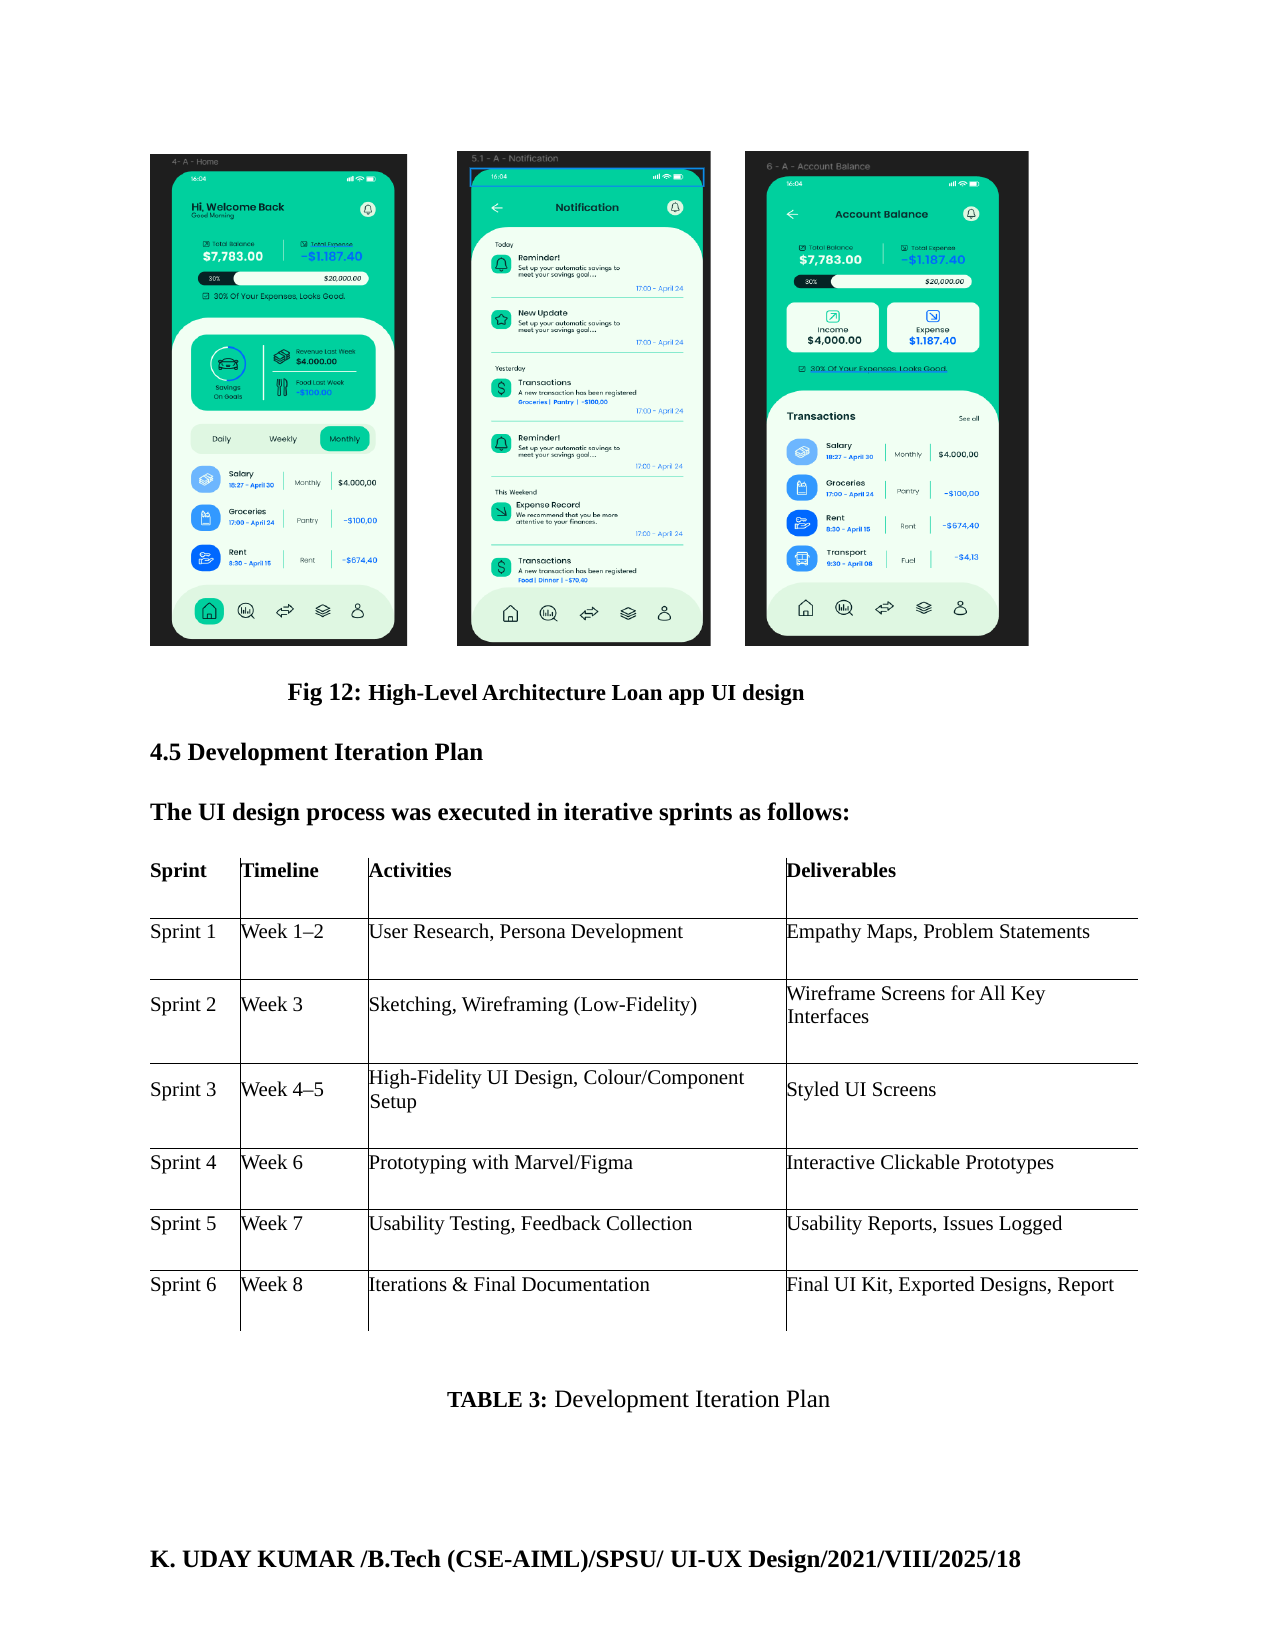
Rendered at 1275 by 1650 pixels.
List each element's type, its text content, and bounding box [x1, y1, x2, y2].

table_cell High-Fidelity UI Design, Colour/Component Setup [369, 1064, 786, 1148]
table_cell Wireframe Screens for All Key Interfaces [787, 980, 1137, 1063]
table_cell Sprint 2 [150, 980, 240, 1063]
table_cell Sprint 6 [150, 1271, 240, 1331]
table_cell Styled UI Screens [787, 1064, 1137, 1148]
table_header Deliverables [787, 858, 1137, 917]
table_cell Usability Reports, Issues Logged [787, 1210, 1137, 1270]
table_header Timeline [241, 858, 368, 917]
table_cell Prototyping with Marvel/Figma [369, 1149, 786, 1209]
table_cell User Research, Persona Development [369, 919, 786, 979]
table_cell Week 4–5 [241, 1064, 368, 1148]
table_cell Final UI Kit, Exported Designs, Report [787, 1271, 1137, 1331]
text TABLE 3: Development Iteration Plan [150, 1384, 1125, 1413]
picture [457, 151, 711, 646]
table_cell Sprint 3 [150, 1064, 240, 1148]
text 4.5 Development Iteration Plan [150, 737, 1039, 766]
picture [745, 151, 1029, 646]
table_cell Sprint 5 [150, 1210, 240, 1270]
table_cell Week 7 [241, 1210, 368, 1270]
table_cell Usability Testing, Feedback Collection [369, 1210, 786, 1270]
text The UI design process was executed in iterative sprints as follows: [150, 797, 1039, 826]
table_cell Interactive Clickable Prototypes [787, 1149, 1137, 1209]
text Fig 12: High-Level Architecture Loan app UI design [150, 677, 1039, 706]
picture [150, 154, 408, 646]
table_cell Iterations & Final Documentation [369, 1271, 786, 1331]
table_cell Week 6 [241, 1149, 368, 1209]
table_cell Week 8 [241, 1271, 368, 1331]
table_cell Sketching, Wireframing (Low-Fidelity) [369, 980, 786, 1063]
table_cell Week 1–2 [241, 919, 368, 979]
table_cell Empathy Maps, Problem Statements [787, 919, 1137, 979]
table_cell Sprint 1 [150, 919, 240, 979]
table_cell Sprint 4 [150, 1149, 240, 1209]
table_cell Week 3 [241, 980, 368, 1063]
table_header Sprint [150, 858, 240, 917]
table_header Activities [369, 858, 786, 917]
